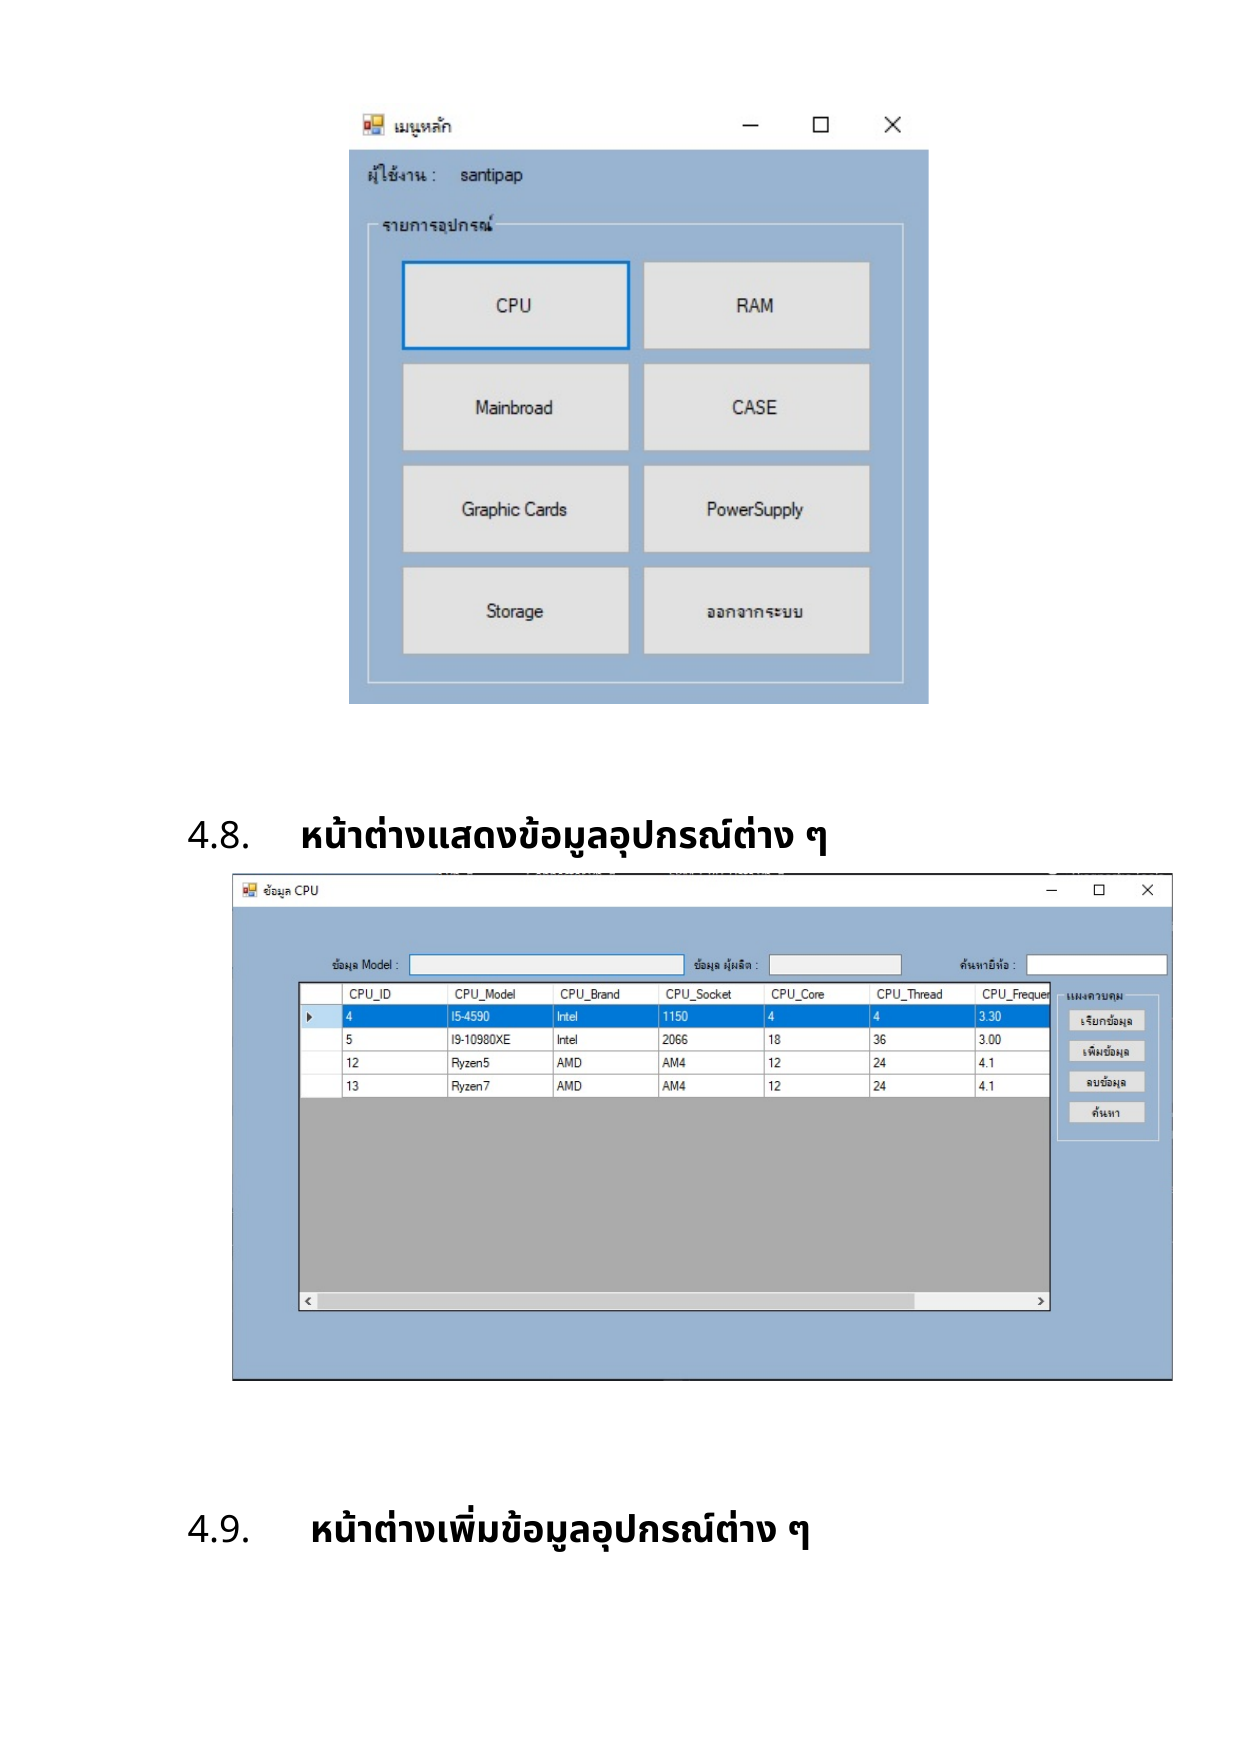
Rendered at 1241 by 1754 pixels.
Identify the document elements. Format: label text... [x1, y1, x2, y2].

list หน้าต่างเพิ่มข้อมูลอุปกรณ์ต่าง ๆ [187, 1502, 1090, 1559]
picture [232, 873, 1173, 1381]
picture [349, 103, 929, 704]
list หน้าต่างแสดงข้อมูลอุปกรณ์ต่าง ๆ [187, 808, 1090, 865]
